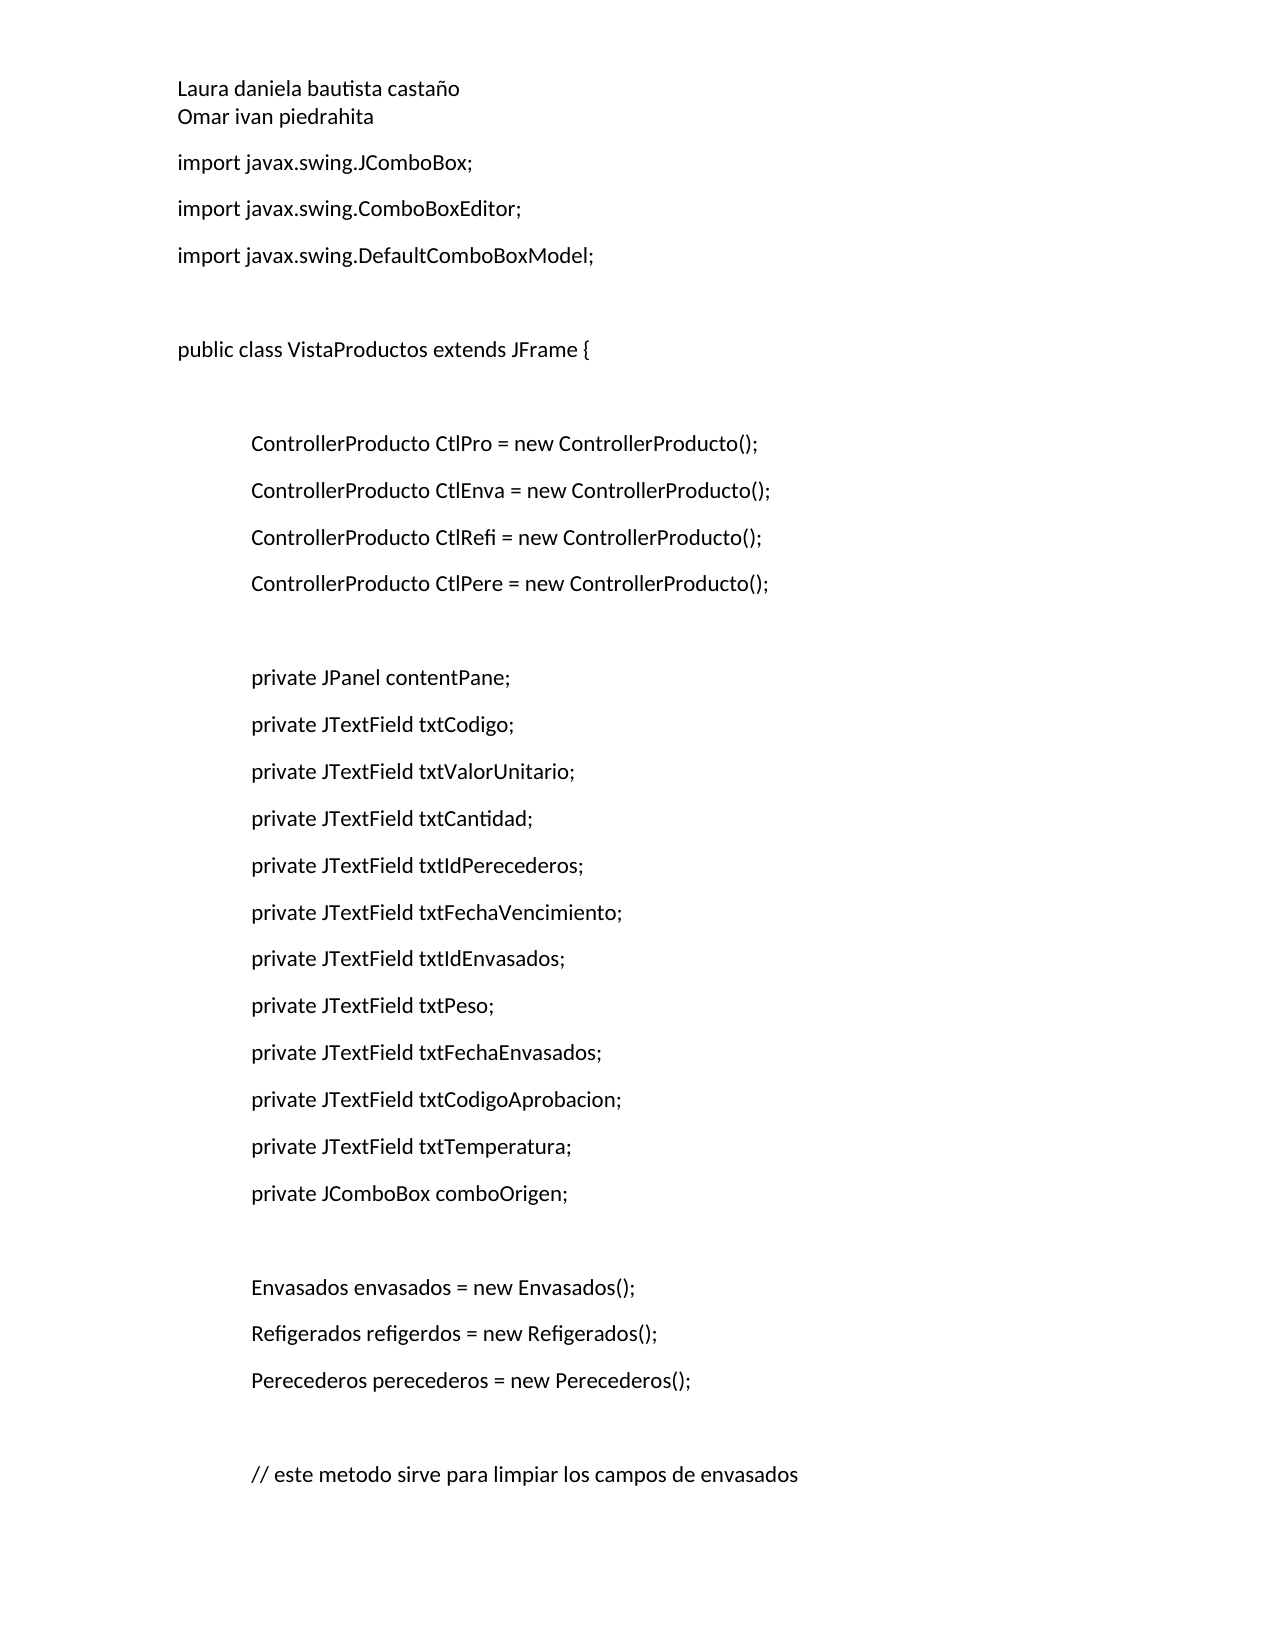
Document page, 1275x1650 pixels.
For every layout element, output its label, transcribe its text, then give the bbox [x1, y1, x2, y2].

text private JPanel contentPane; [177, 663, 1098, 691]
text private JTextField txtCodigoAprobacion; [177, 1085, 1098, 1113]
text private JTextField txtFechaVencimiento; [177, 898, 1098, 926]
text import javax.swing.DefaultComboBoxModel; [177, 241, 1098, 269]
text private JTextField txtIdEnvasados; [177, 944, 1098, 972]
text ControllerProducto CtlPere = new ControllerProducto(); [177, 569, 1098, 597]
text private JTextField txtValorUnitario; [177, 757, 1098, 785]
text Perecederos perecederos = new Perecederos(); [177, 1366, 1098, 1394]
text ControllerProducto CtlRefi = new ControllerProducto(); [177, 523, 1098, 551]
text private JTextField txtFechaEnvasados; [177, 1038, 1098, 1066]
text ControllerProducto CtlPro = new ControllerProducto(); [177, 429, 1098, 457]
text Refigerados refigerdos = new Refigerados(); [177, 1319, 1098, 1347]
text ControllerProducto CtlEnva = new ControllerProducto(); [177, 476, 1098, 504]
text public class VistaProductos extends JFrame { [177, 335, 1098, 363]
text private JTextField txtTemperatura; [177, 1132, 1098, 1160]
text import javax.swing.ComboBoxEditor; [177, 194, 1098, 222]
text Envasados envasados = new Envasados(); [177, 1273, 1098, 1301]
text private JTextField txtCantidad; [177, 804, 1098, 832]
text private JTextField txtIdPerecederos; [177, 851, 1098, 879]
text private JComboBox comboOrigen; [177, 1179, 1098, 1207]
text import javax.swing.JComboBox; [177, 148, 1098, 176]
text // este metodo sirve para limpiar los campos de envasados [177, 1460, 1098, 1488]
text private JTextField txtPeso; [177, 991, 1098, 1019]
text private JTextField txtCodigo; [177, 710, 1098, 738]
